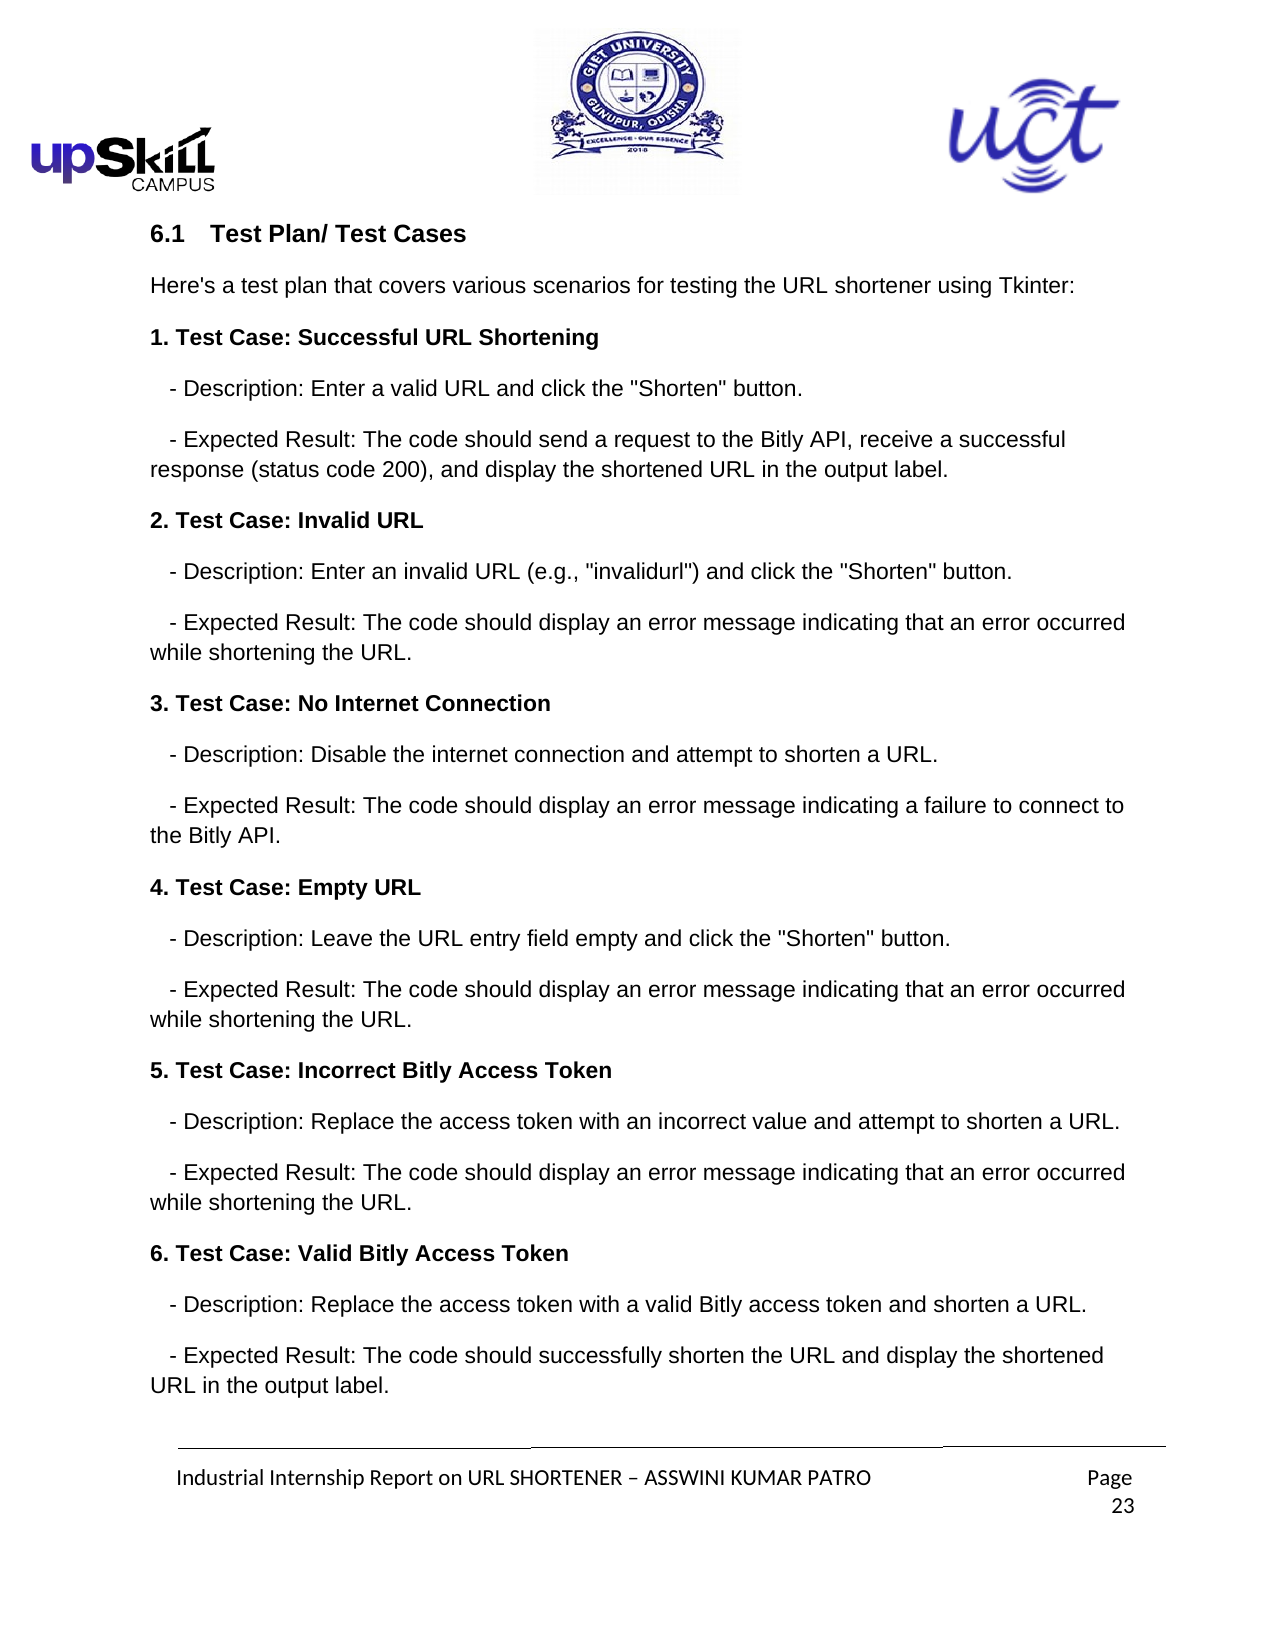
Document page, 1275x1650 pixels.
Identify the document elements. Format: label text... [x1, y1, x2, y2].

text 6. Test Case: Valid Bitly Access Token [150, 1240, 1134, 1266]
text 5. Test Case: Incorrect Bitly Access Token [150, 1057, 1134, 1083]
text - Expected Result: The code should successfully shorten the URL and display the shortened URL in the output label. [150, 1342, 1134, 1399]
text - Description: Enter an invalid URL (e.g., "invalidurl") and click the "Shorten" button. [150, 558, 1134, 584]
text - Description: Disable the internet connection and attempt to shorten a URL. [150, 741, 1134, 767]
text 1. Test Case: Successful URL Shortening [150, 323, 1134, 350]
text - Expected Result: The code should display an error message indicating that an error occurred while shortening the URL. [150, 1159, 1134, 1215]
picture [946, 69, 1125, 195]
text - Description: Replace the access token with an incorrect value and attempt to shorten a URL. [150, 1108, 1134, 1134]
text - Expected Result: The code should display an error message indicating that an error occurred while shortening the URL. [150, 976, 1134, 1032]
text Here's a test plan that covers various scenarios for testing the URL shortener using Tkinter: [150, 272, 1134, 299]
text 2. Test Case: Invalid URL [150, 507, 1134, 533]
text - Expected Result: The code should display an error message indicating that an error occurred while shortening the URL. [150, 609, 1134, 665]
text - Expected Result: The code should send a request to the Bitly API, receive a successful response (status code 200), and display the shortened URL in the output label. [150, 426, 1134, 482]
text - Description: Replace the access token with a valid Bitly access token and shorten a URL. [150, 1291, 1134, 1317]
text - Description: Leave the URL entry field empty and click the "Shorten" button. [150, 924, 1134, 951]
text 4. Test Case: Empty URL [150, 873, 1134, 900]
text - Description: Enter a valid URL and click the "Shorten" button. [150, 374, 1134, 401]
text - Expected Result: The code should display an error message indicating a failure to connect to the Bitly API. [150, 792, 1134, 849]
picture [0, 114, 246, 195]
subtitle Test Plan/ Test Cases [150, 222, 1134, 247]
text 3. Test Case: No Internet Connection [150, 690, 1134, 716]
picture [533, 28, 742, 195]
